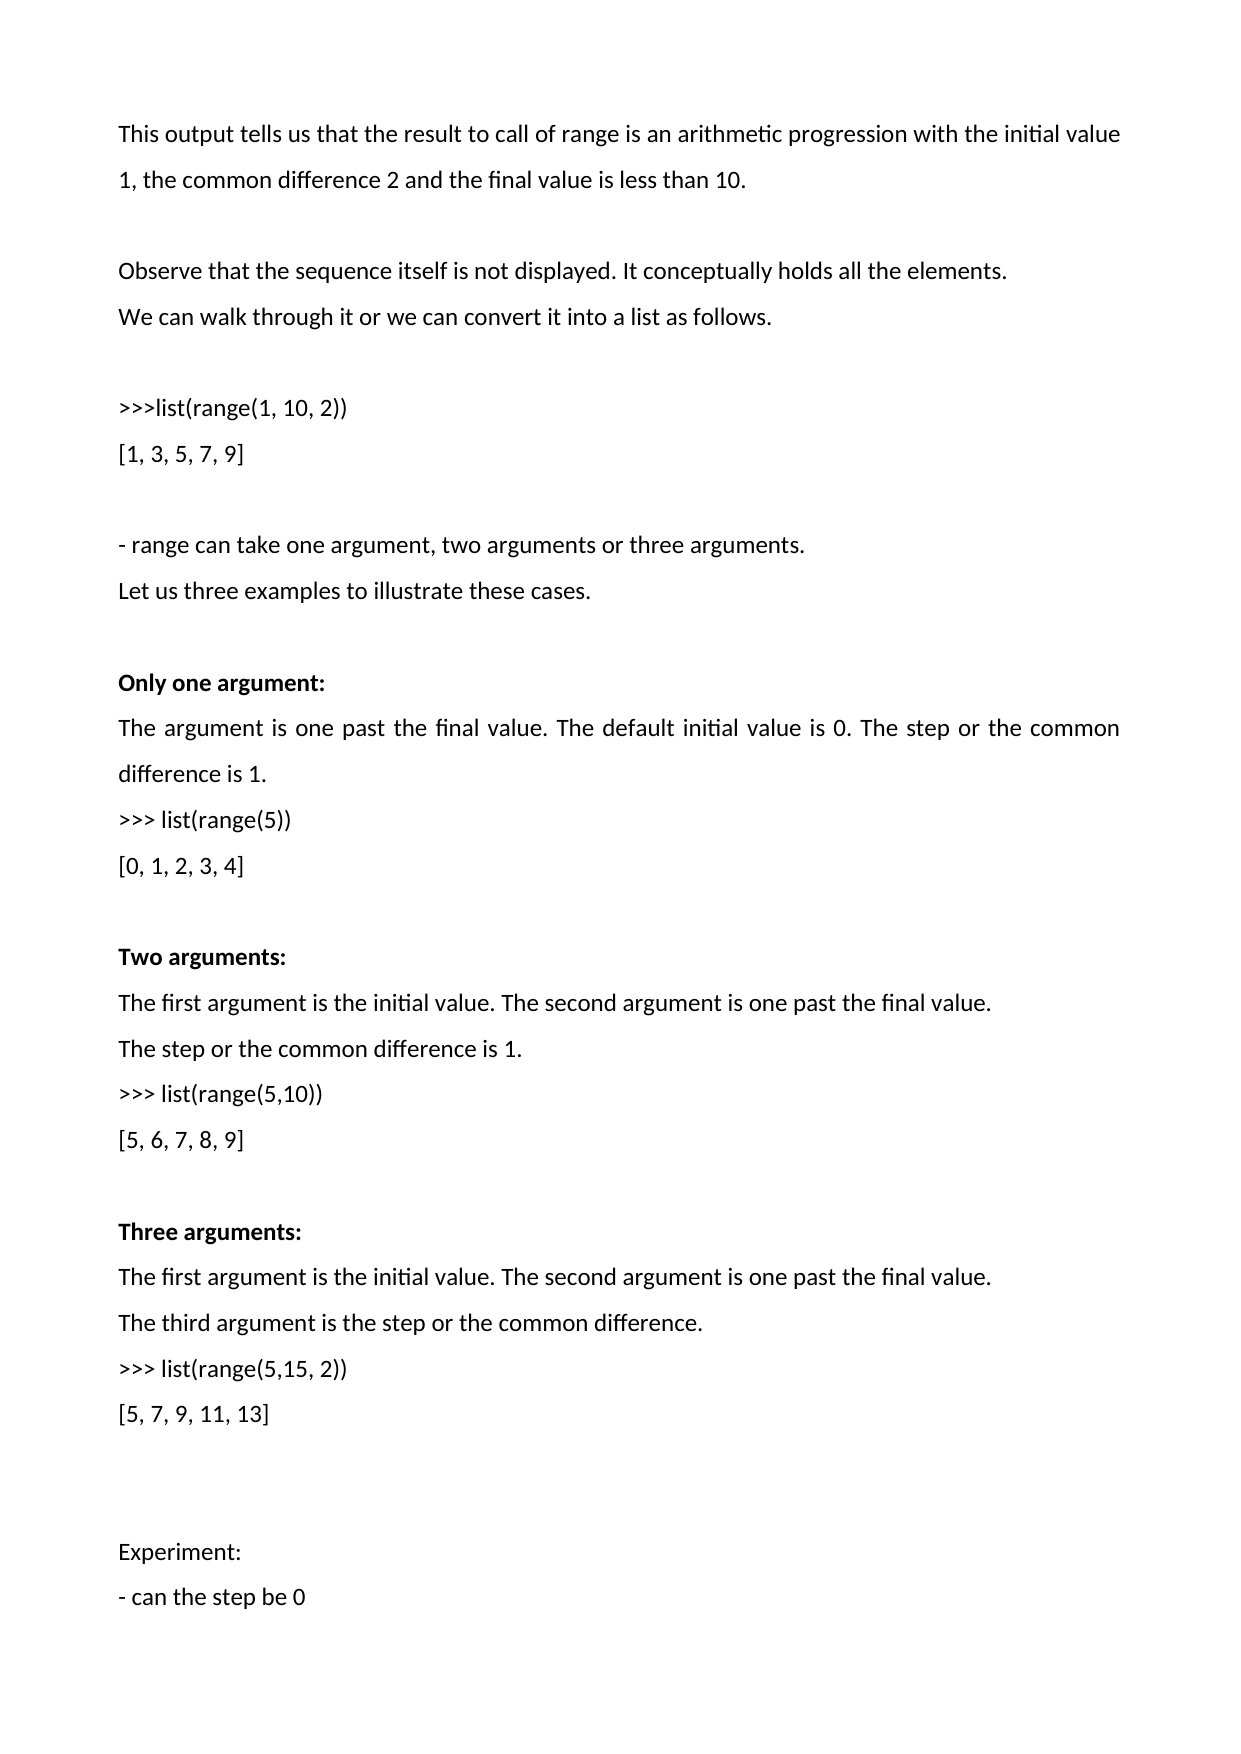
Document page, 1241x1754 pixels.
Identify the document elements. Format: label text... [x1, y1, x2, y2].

text [5, 7, 9, 11, 13] [118, 1398, 1122, 1429]
text [5, 6, 7, 8, 9] [118, 1124, 1122, 1155]
text Experiment: [118, 1536, 1122, 1566]
text Let us three examples to illustrate these cases. [118, 575, 1122, 606]
text [1, 3, 5, 7, 9] [118, 438, 1122, 469]
text Three arguments: [118, 1216, 1122, 1246]
text The argument is one past the final value. The default initial value is 0. The step or the common difference is 1. [118, 713, 1122, 789]
text The first argument is the initial value. The second argument is one past the final value. [118, 1261, 1122, 1292]
text The first argument is the initial value. The second argument is one past the final value. [118, 987, 1122, 1017]
text [0, 1, 2, 3, 4] [118, 850, 1122, 880]
text This output tells us that the result to call of range is an arithmetic progression with the initial value 1, the common difference 2 and the final value is less than 10. [118, 118, 1122, 194]
text The step or the common difference is 1. [118, 1033, 1122, 1063]
text We can walk through it or we can convert it into a list as follows. [118, 301, 1122, 332]
text >>>list(range(1, 10, 2)) [118, 392, 1122, 423]
text - range can take one argument, two arguments or three arguments. [118, 530, 1122, 560]
text >>> list(range(5,10)) [118, 1078, 1122, 1109]
text Two arguments: [118, 941, 1122, 972]
text >>> list(range(5)) [118, 804, 1122, 834]
text - can the step be 0 [118, 1581, 1122, 1612]
text Only one argument: [118, 667, 1122, 697]
text >>> list(range(5,15, 2)) [118, 1353, 1122, 1383]
text The third argument is the step or the common difference. [118, 1307, 1122, 1338]
text Observe that the sequence itself is not displayed. It conceptually holds all the elements. [118, 255, 1122, 286]
